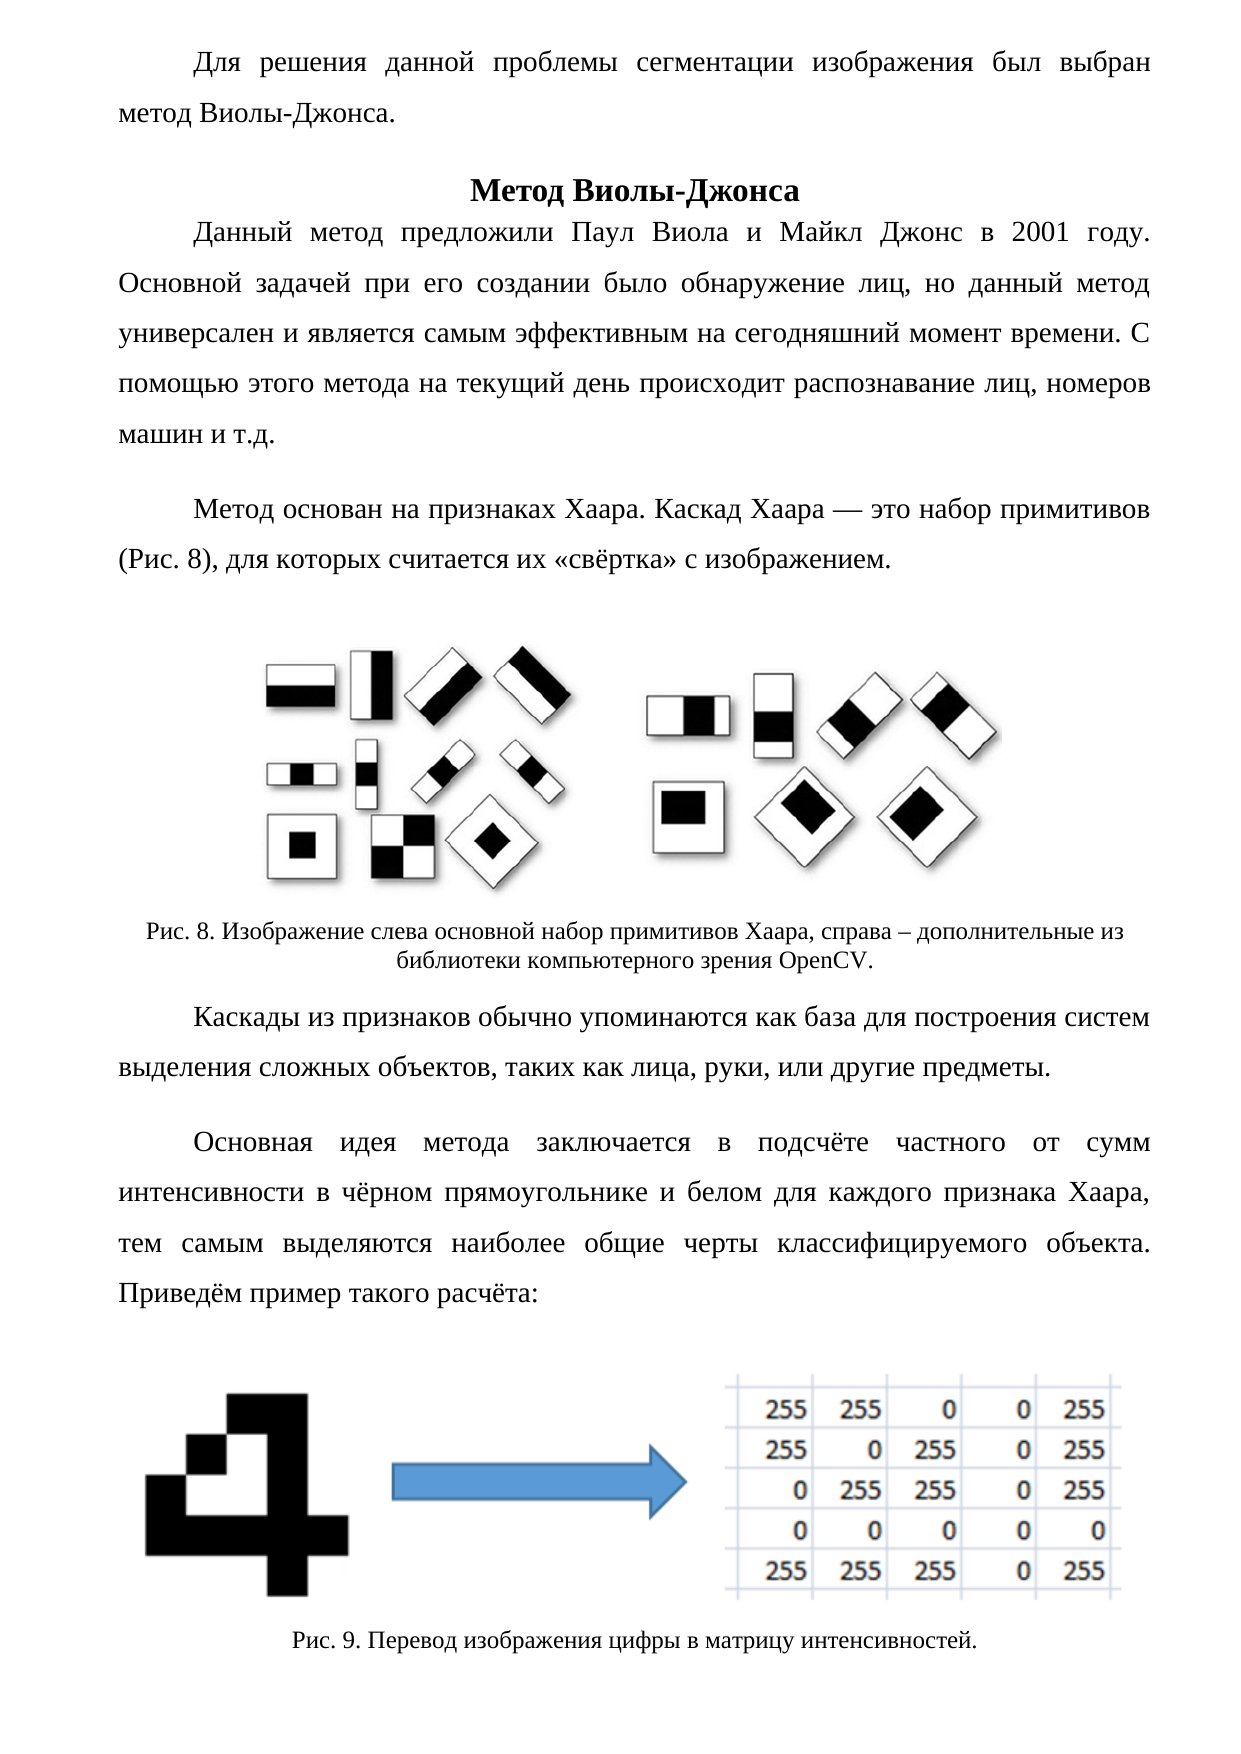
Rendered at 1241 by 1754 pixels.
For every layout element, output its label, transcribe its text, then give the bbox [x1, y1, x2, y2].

text Рис. 9. Перевод изображения цифры в матрицу интенсивностей. [118, 1626, 1152, 1654]
picture [242, 616, 1028, 917]
text Основная идея метода заключается в подсчёте частного от сумм интенсивности в чёрном прямоугольнике и белом для каждого признака Хаара, тем самым выделяются наиболее общие черты классифицируемого объекта. Приведём пример такого расчёта: [118, 1124, 1152, 1309]
subtitle Метод Виолы-Джонса [118, 170, 1152, 208]
text Метод основан на признаках Хаара. Каскад Хаара — это набор примитивов (Рис. 8), для которых считается их «свёртка» с изображением. [118, 491, 1152, 575]
text Каскады из признаков обычно упоминаются как база для построения систем выделения сложных объектов, таких как лица, руки, или другие предметы. [118, 999, 1152, 1082]
text Для решения данной проблемы сегментации изображения был выбран метод Виолы-Джонса. [118, 44, 1152, 128]
text Данный метод предложили Паул Виола и Майкл Джонс в 2001 году. Основной задачей при его создании было обнаружение лиц, но данный метод универсален и является самым эффективным на сегодняшний момент времени. С помощью этого метода на текущий день происходит распознавание лиц, номеров машин и т.д. [118, 214, 1152, 449]
picture [118, 1350, 1152, 1626]
text Рис. 8. Изображение слева основной набор примитивов Хаара, справа – дополнительные из библиотеки компьютерного зрения OpenCV. [118, 916, 1152, 974]
